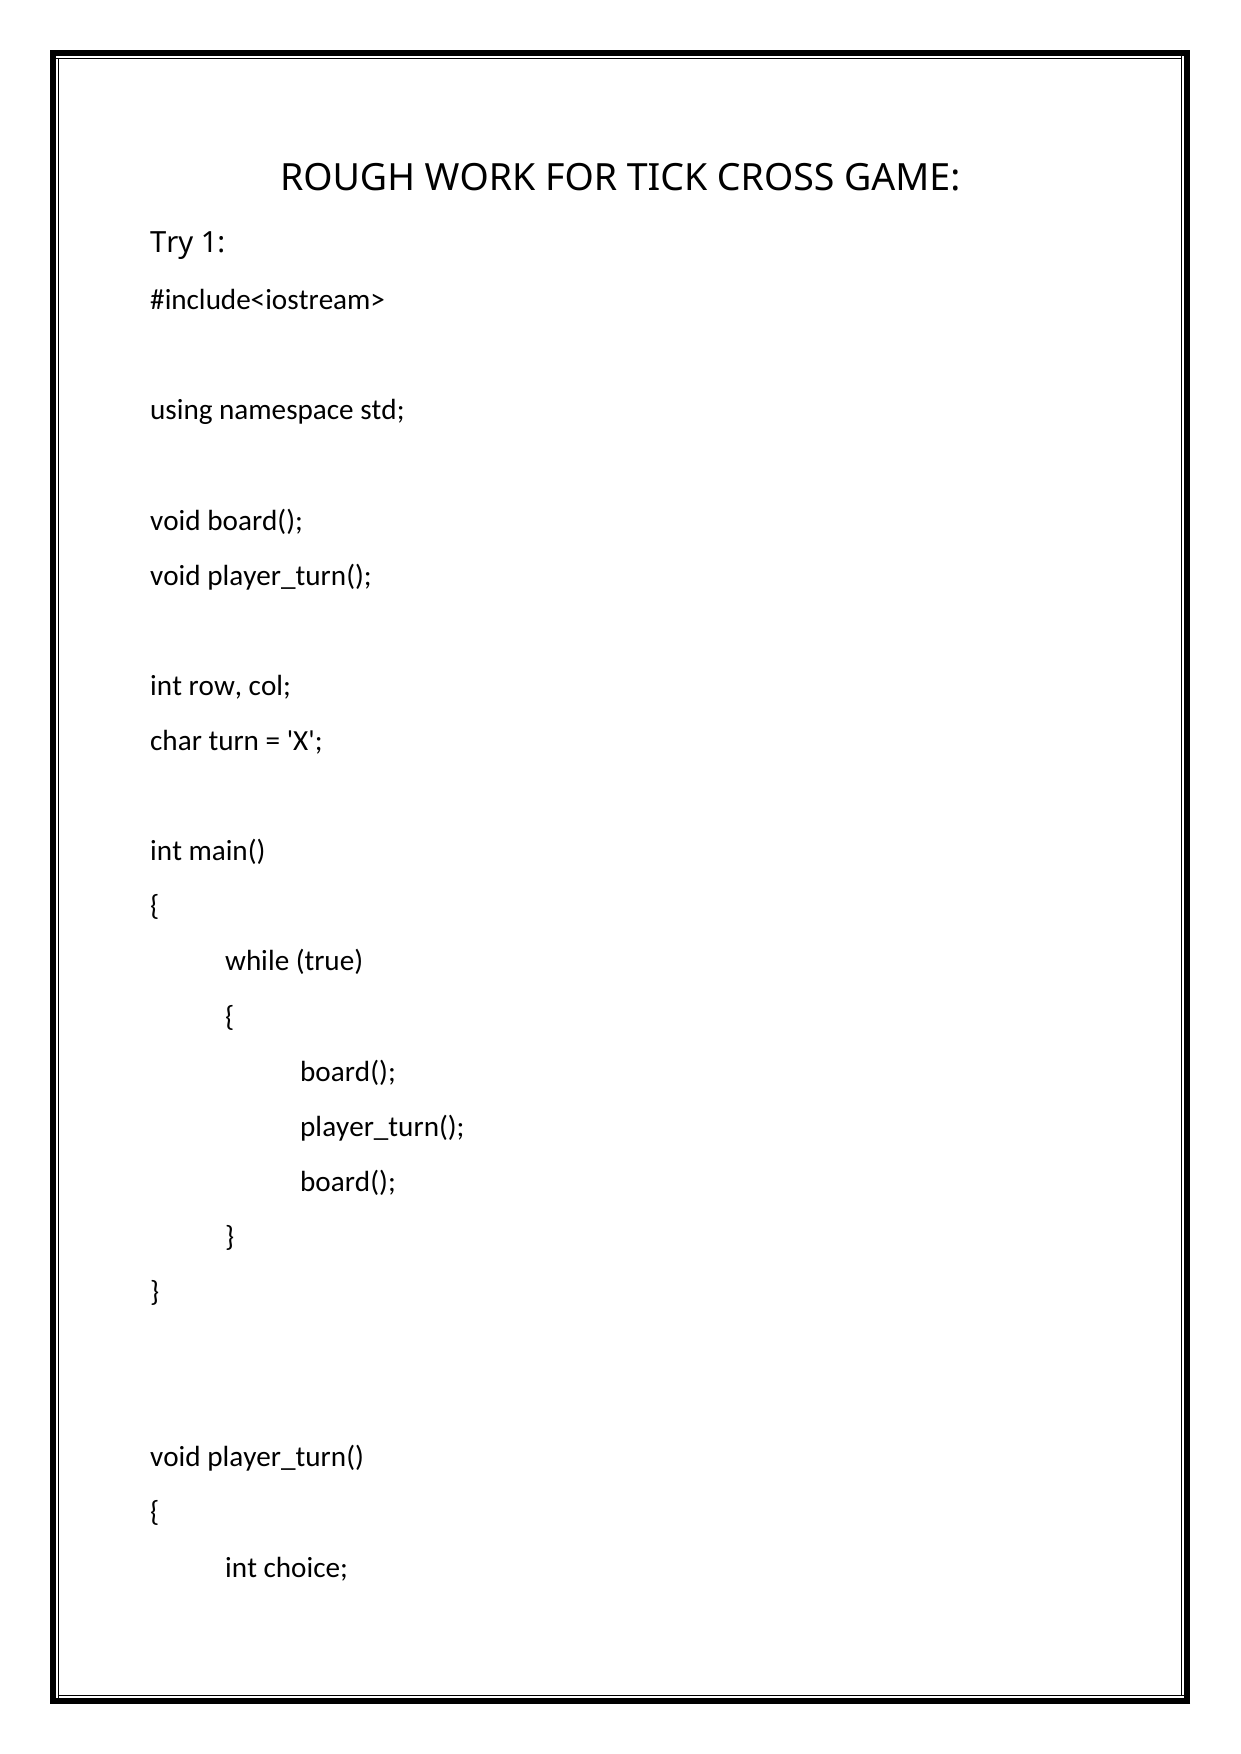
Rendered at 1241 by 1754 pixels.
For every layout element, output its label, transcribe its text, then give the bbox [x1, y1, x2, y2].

text int choice; [150, 1549, 1090, 1584]
text ROUGH WORK FOR TICK CROSS GAME: [150, 150, 1090, 201]
text int main() [150, 832, 1090, 868]
text board(); [150, 1163, 1090, 1198]
text #include<iostream> [150, 281, 1090, 317]
text using namespace std; [150, 391, 1090, 427]
text char turn = 'X'; [150, 722, 1090, 758]
text board(); [150, 1053, 1090, 1088]
text { [150, 998, 1090, 1033]
text } [150, 1218, 1090, 1254]
text void board(); [150, 502, 1090, 537]
text void player_turn(); [150, 557, 1090, 592]
text { [150, 1493, 1090, 1529]
text int row, col; [150, 667, 1090, 703]
text { [150, 887, 1090, 923]
text while (true) [150, 942, 1090, 978]
text } [150, 1273, 1090, 1309]
text Try 1: [150, 222, 1090, 261]
text void player_turn() [150, 1438, 1090, 1474]
text player_turn(); [150, 1108, 1090, 1143]
